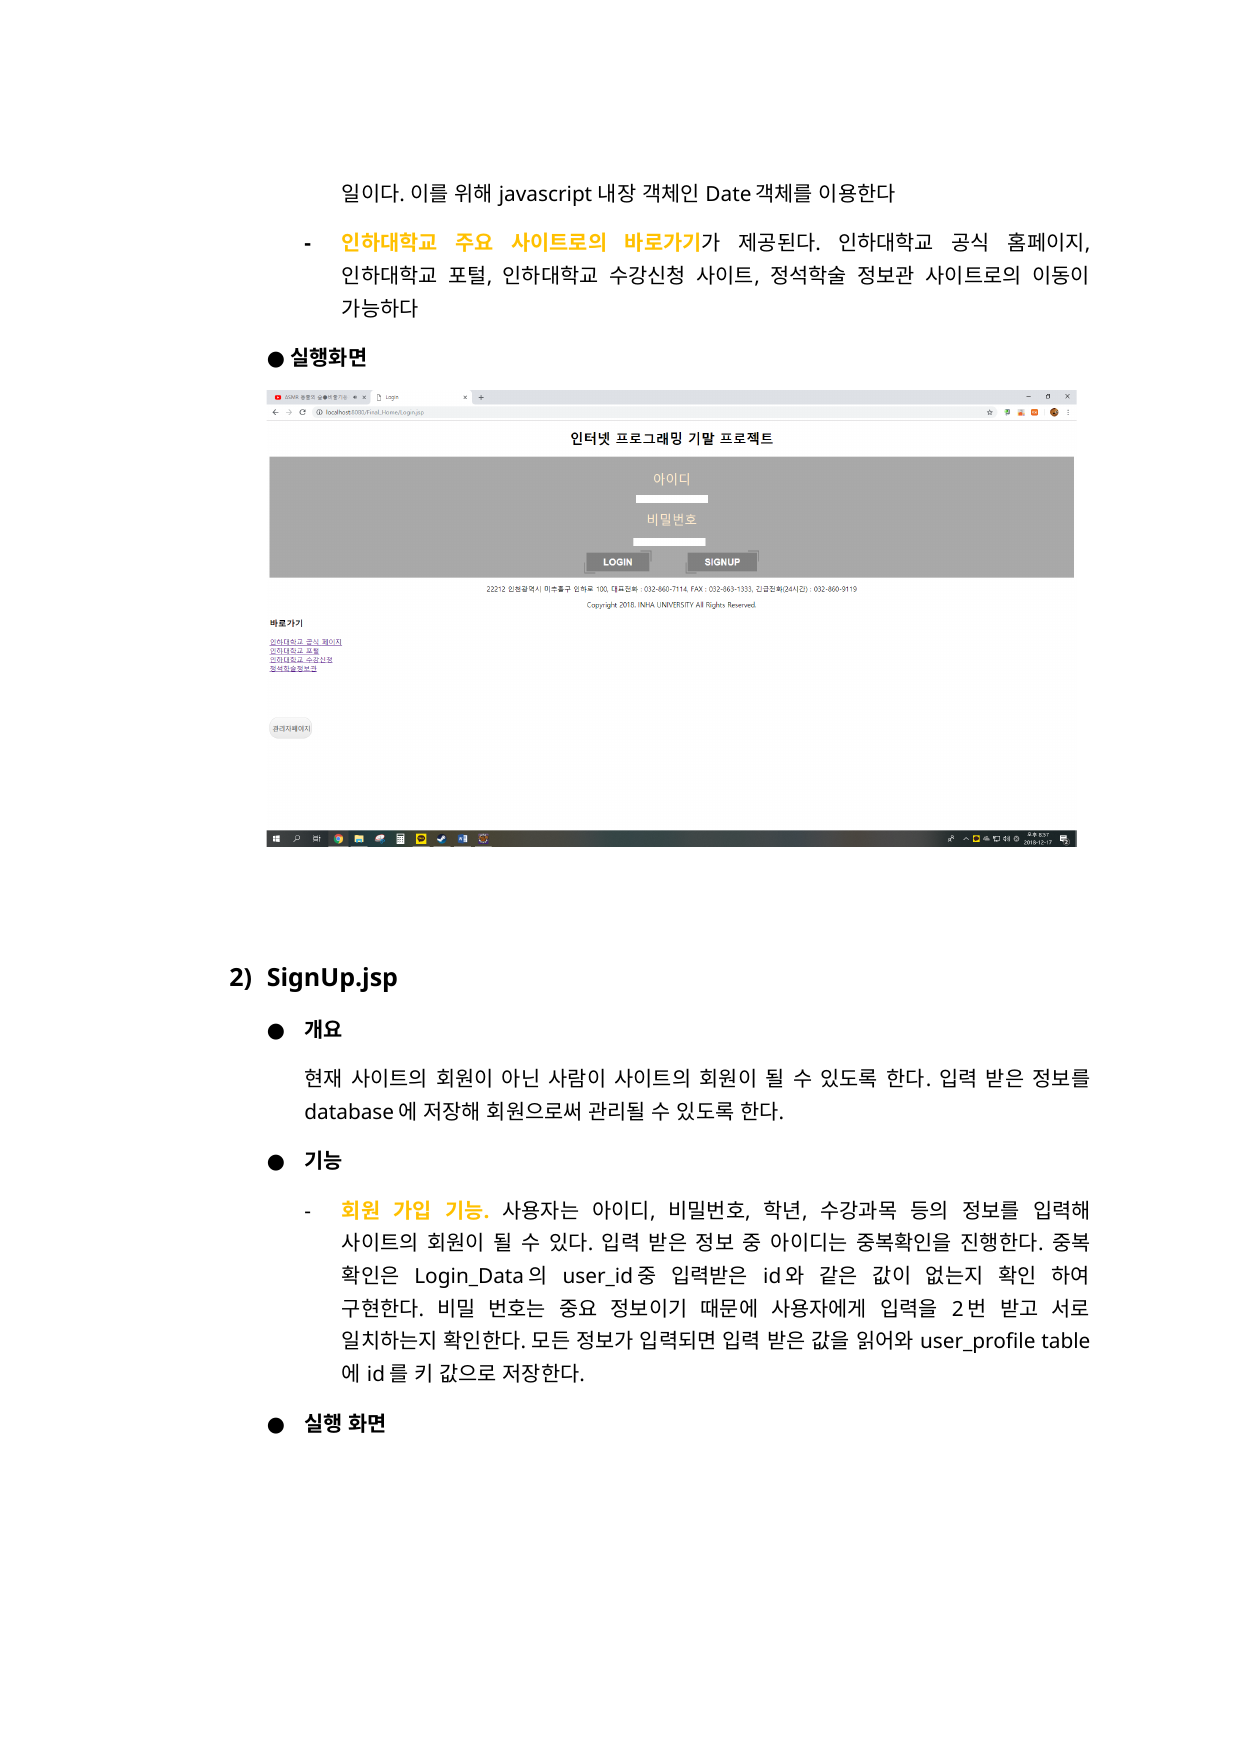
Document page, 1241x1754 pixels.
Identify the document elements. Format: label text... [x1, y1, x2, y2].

list 기능 [267, 1144, 1090, 1175]
list 개요 [267, 1013, 1090, 1043]
list 실행 화면 [267, 1407, 1090, 1437]
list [304, 177, 1090, 207]
list 회원 가입 기능. 사용자는 아이디, 비밀번호, 학년, 수강과목 등의 정보를 입력해 사이트의 회원이 될 수 있다. 입력 받은 정보 중 아이디는 중복확인을 진행한다. 중복 확인은 Login_Data의 user_id중 입력받은 id와 같은 값이 없는지 확인 하여 구현한다. 비밀 번호는 중요 정보이기 때문에 사용자에게 입력을 2번 받고 서로 일치하는지 확인한다. 모든 정보가 입력되면 입력 받은 값을 읽어와 user_profile table에 id를 키 값으로 저장한다. [304, 1194, 1090, 1388]
list SignUp.jsp [229, 960, 1090, 994]
list 현재 사이트의 회원이 아닌 사람이 사이트의 회원이 될 수 있도록 한다. 입력 받은 정보를 database에 저장해 회원으로써 관리될 수 있도록 한다. [304, 1062, 1090, 1126]
picture [266, 390, 1077, 847]
list 인하대학교 주요 사이트로의 바로가기가 제공된다. 인하대학교 공식 홈페이지, 인하대학교 포털, 인하대학교 수강신청 사이트, 정석학술 정보관 사이트로의 이동이 가능하다 [304, 227, 1090, 322]
text ● 실행화면 [183, 341, 1090, 372]
